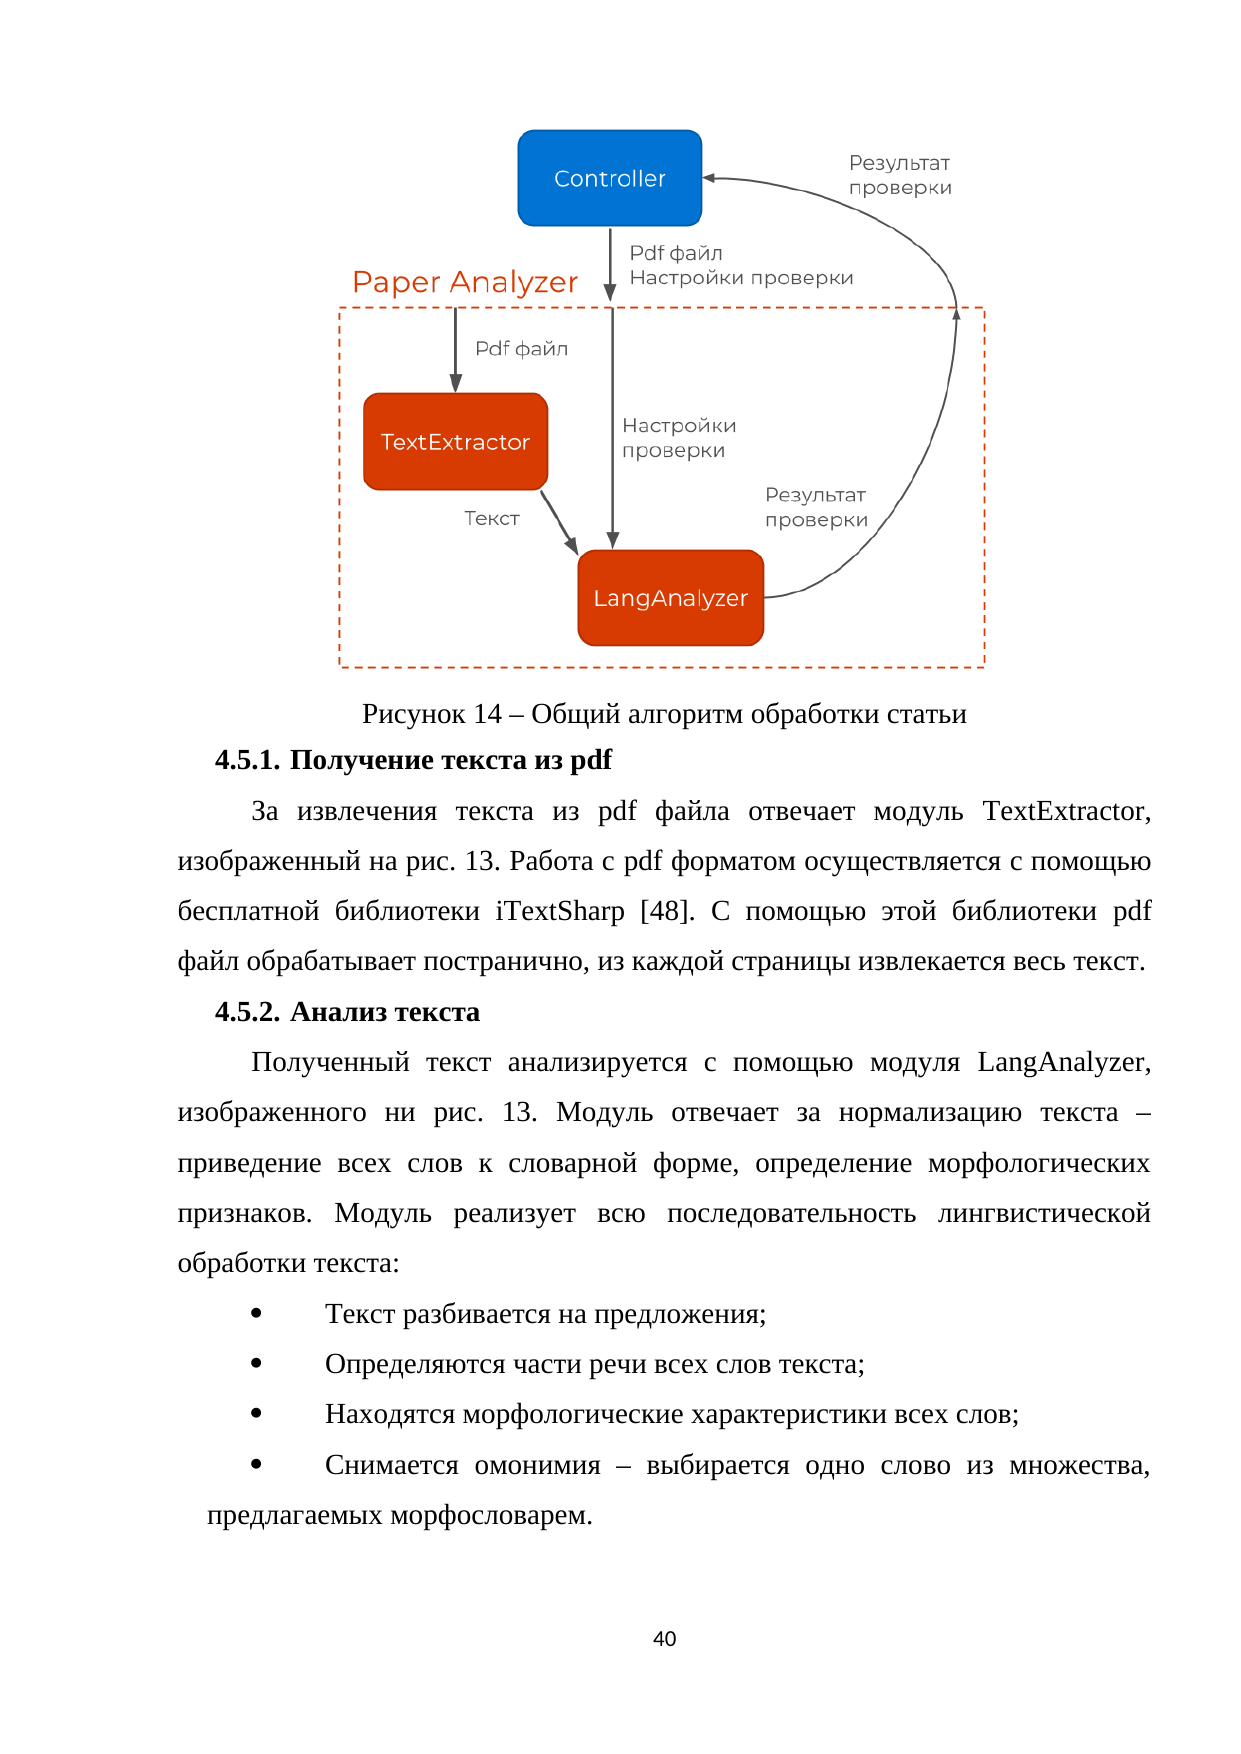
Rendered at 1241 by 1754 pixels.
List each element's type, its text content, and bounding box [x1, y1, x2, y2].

list Текст разбивается на предложения; [177, 1296, 1152, 1329]
list Полученный текст анализируется с помощью модуля LangAnalyzer, изображенного ни рис. 13. Модуль отвечает за нормализацию текста – приведение всех слов к словарной форме, определение морфологических признаков. Модуль реализует всю последовательность лингвистической обработки текста: [177, 1044, 1152, 1279]
list Получение текста из pdf [215, 742, 1152, 776]
picture [328, 118, 1001, 683]
text Рисунок 14 – Общий алгоритм обработки статьи [177, 696, 1152, 730]
list Определяются части речи всех слов текста; [177, 1346, 1152, 1380]
list Анализ текста [215, 994, 1152, 1027]
list За извлечения текста из pdf файла отвечает модуль TextExtractor, изображенный на рис. 13. Работа с pdf форматом осуществляется с помощью бесплатной библиотеки iTextSharp [48]. С помощью этой библиотеки pdf файл обрабатывает постранично, из каждой страницы извлекается весь текст. [177, 793, 1152, 977]
list Снимается омонимия – выбирается одно слово из множества, предлагаемых морфословарем. [207, 1447, 1152, 1531]
list Находятся морфологические характеристики всех слов; [177, 1397, 1152, 1430]
